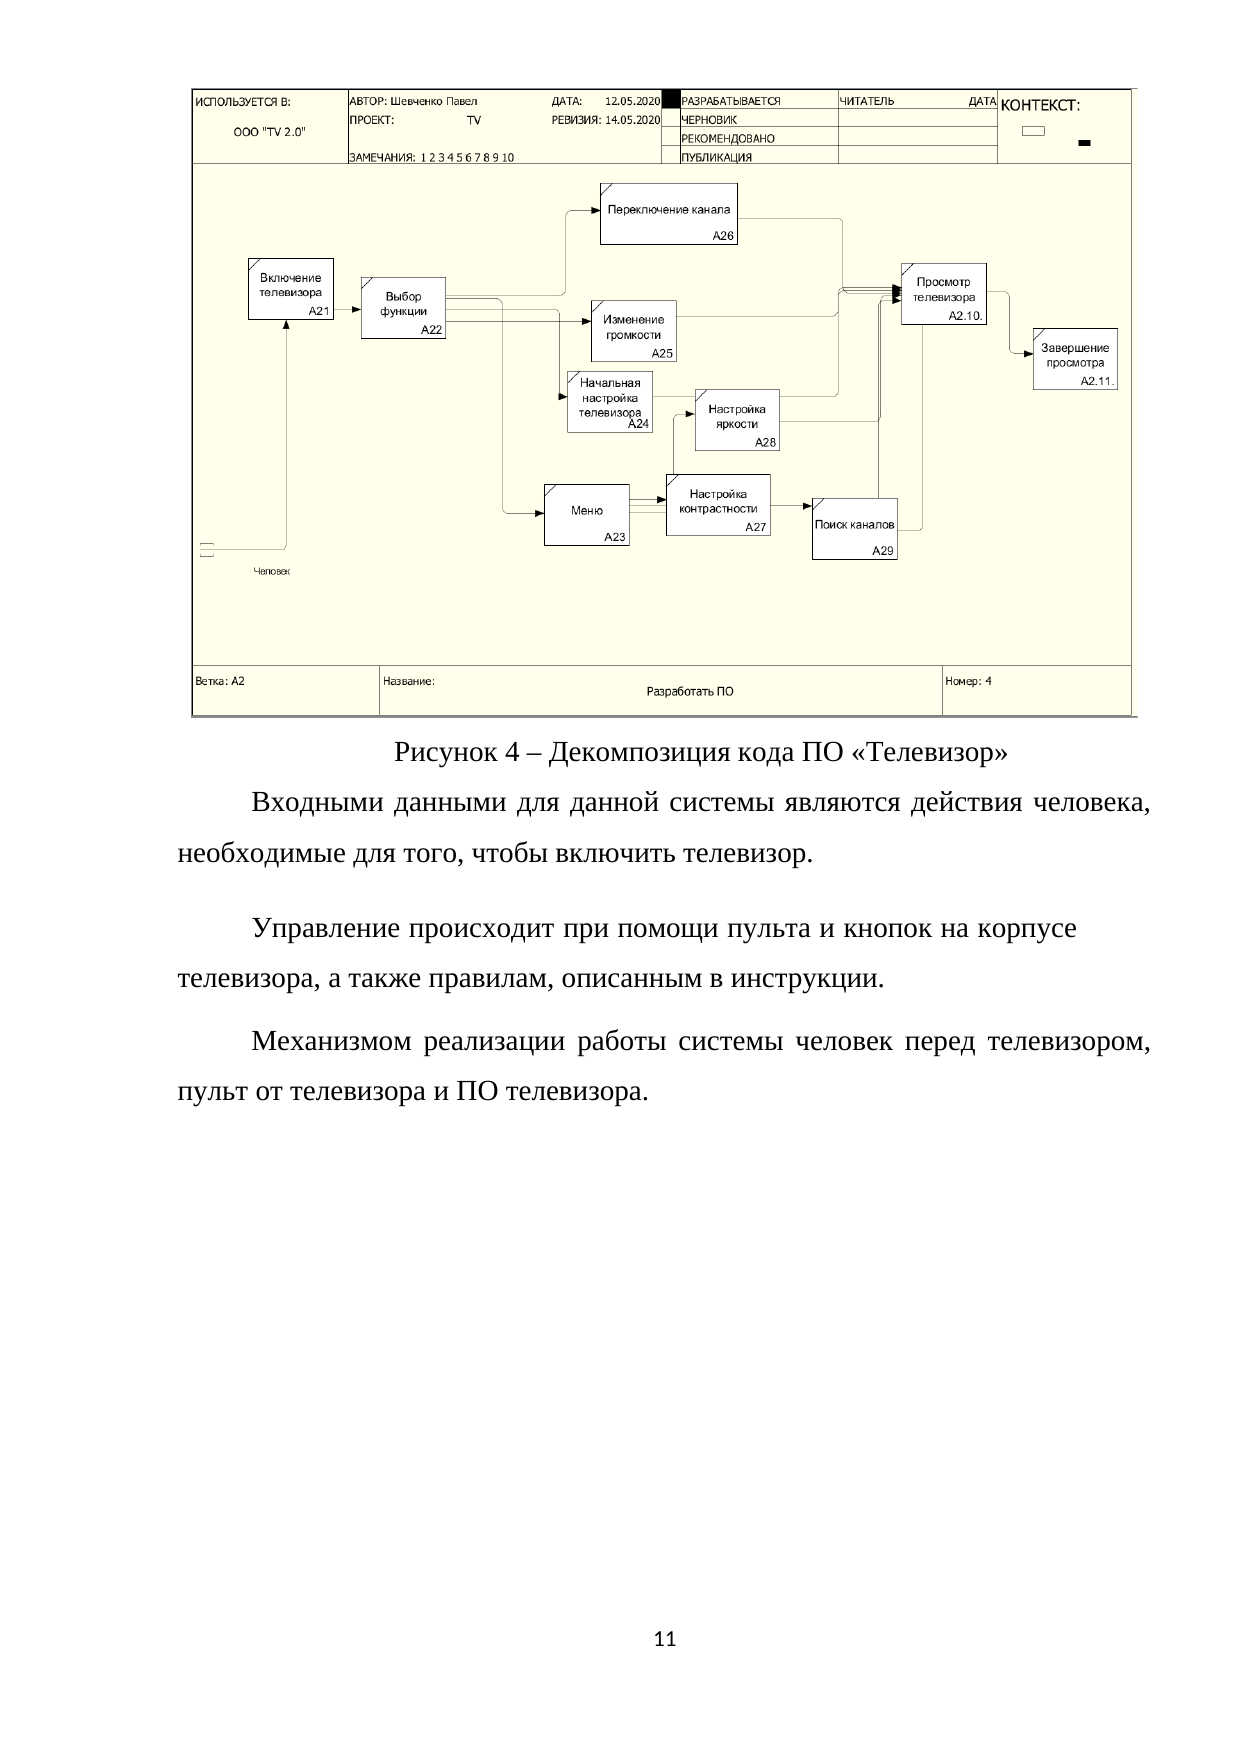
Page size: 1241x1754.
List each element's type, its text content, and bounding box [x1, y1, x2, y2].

text Механизмом реализации работы системы человек перед телевизором, пульт от телевизора и ПО телевизора. [177, 1023, 1152, 1107]
text Управление происходит при помощи пульта и кнопок на корпусе телевизора, а также правилам, описанным в инструкции. [177, 910, 1078, 994]
text Рисунок 4 – Декомпозиция кода ПО «Телевизор» [177, 734, 1152, 768]
text Входными данными для данной системы являются действия человека, необходимые для того, чтобы включить телевизор. [177, 784, 1152, 868]
picture [191, 88, 1138, 718]
